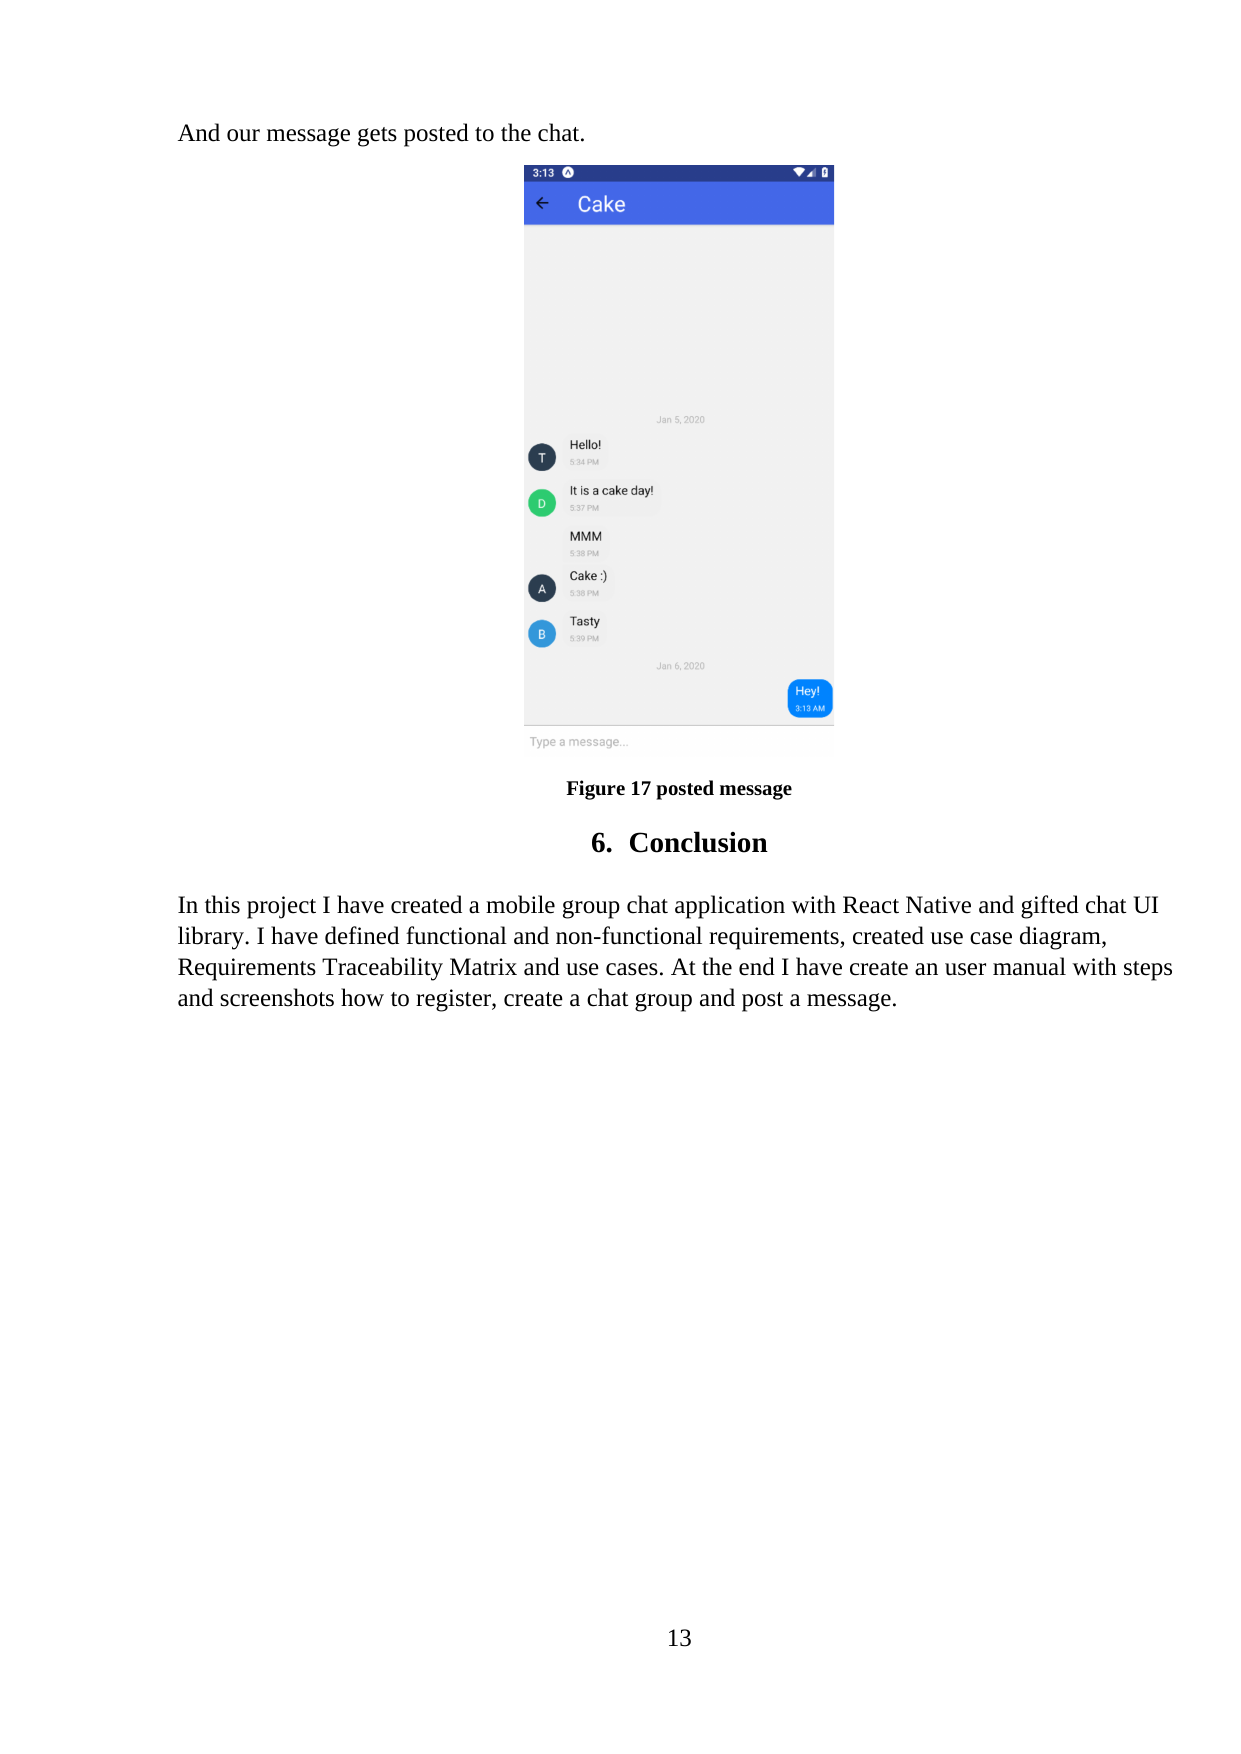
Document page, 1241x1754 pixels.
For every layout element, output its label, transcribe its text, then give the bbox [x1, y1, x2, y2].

picture [524, 165, 835, 757]
text In this project I have created a mobile group chat application with React Native and gifted chat UI library. I have defined functional and non-functional requirements, created use case diagram, Requirements Traceability Matrix and use cases. At the end I have create an user manual with steps and screenshots how to register, create a chat group and post a message. [177, 890, 1181, 1012]
text Figure 17 posted message [177, 776, 1181, 800]
subtitle Conclusion [177, 825, 1181, 859]
text And our message gets posted to the chat. [177, 118, 1181, 147]
